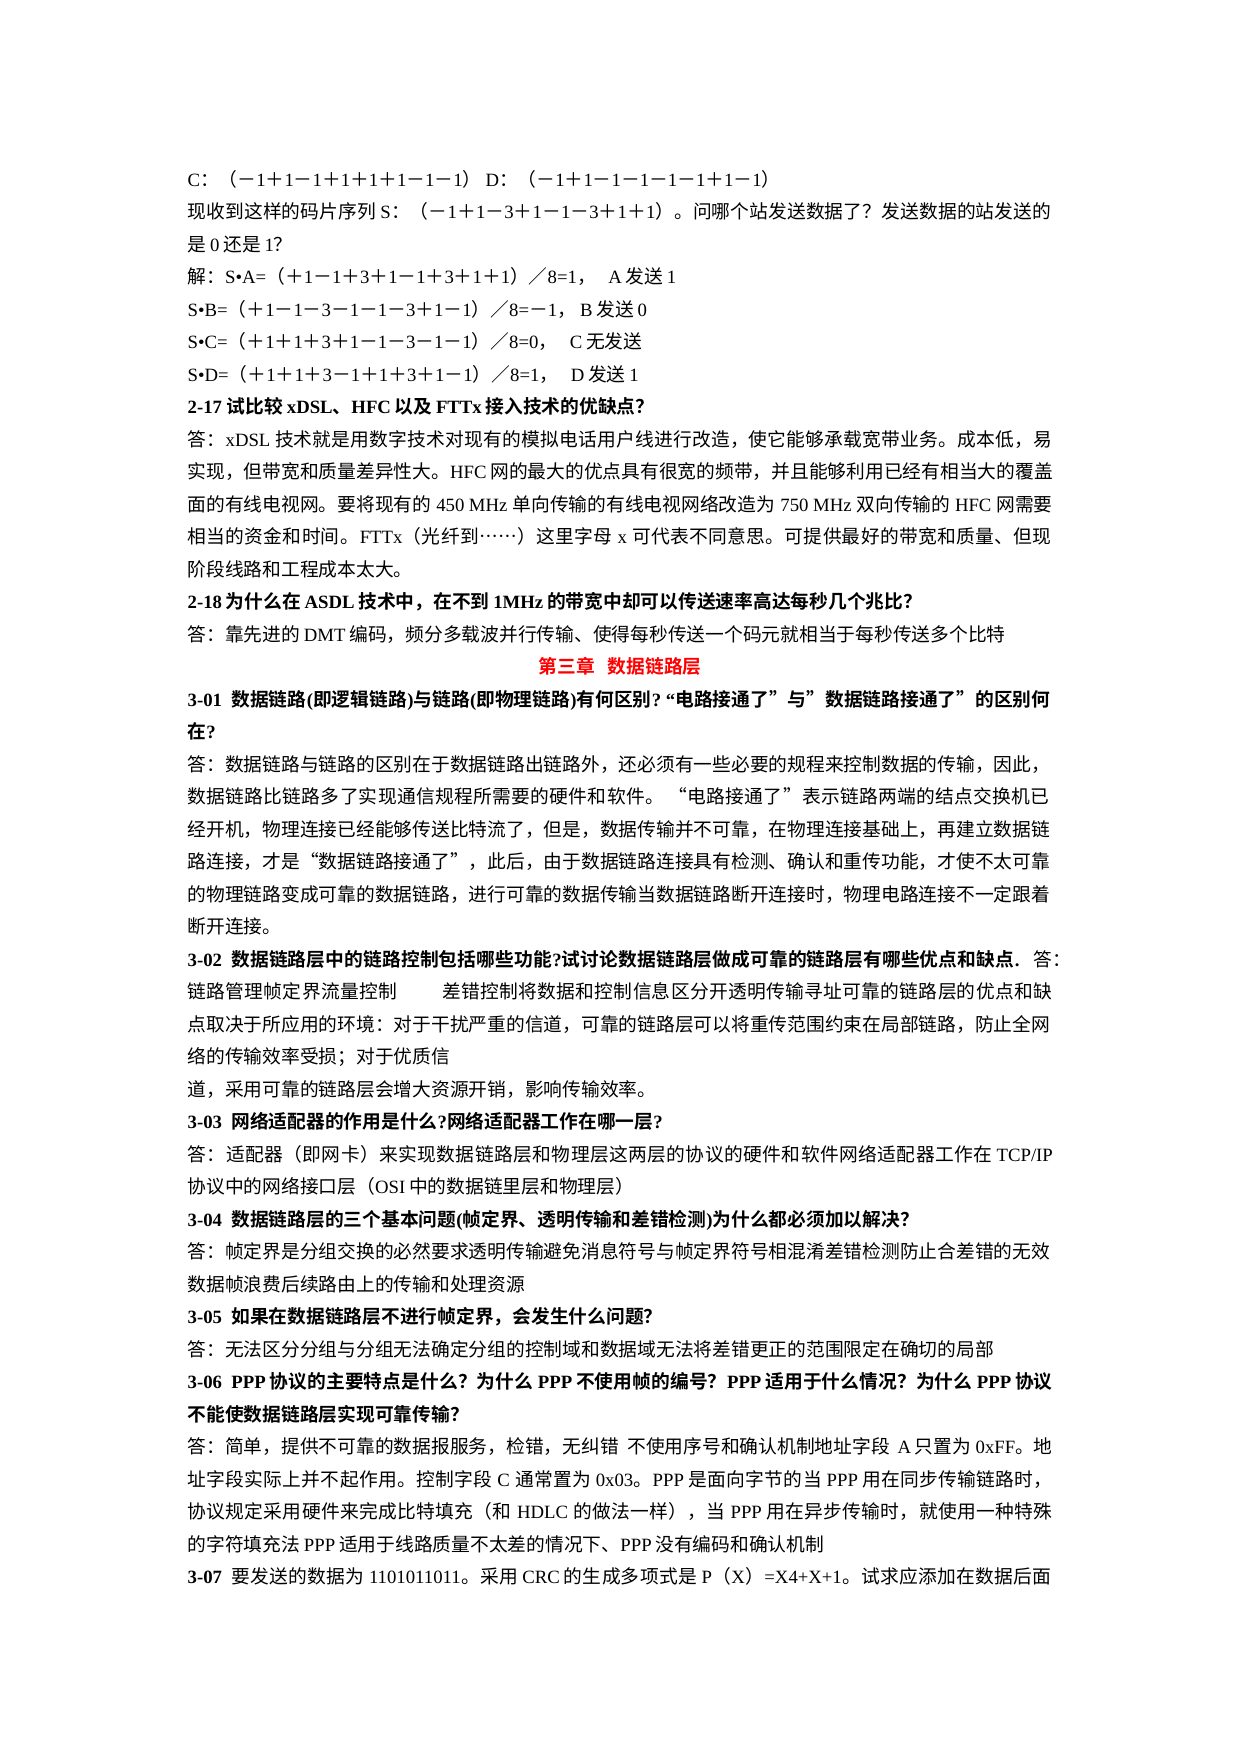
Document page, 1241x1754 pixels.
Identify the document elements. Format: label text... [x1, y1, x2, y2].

text C：（－1＋1－1＋1＋1＋1－1－1） D：（－1＋1－1－1－1－1＋1－1） [187, 162, 1053, 194]
text 现收到这样的码片序列S：（－1＋1－3＋1－1－3＋1＋1）。问哪个站发送数据了？发送数据的站发送的是0还是1？ [187, 194, 1053, 259]
text 2-18为什么在ASDL技术中，在不到1MHz的带宽中却可以传送速率高达每秒几个兆比？ [187, 584, 1053, 617]
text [187, 1559, 1053, 1592]
text 答：靠先进的DMT编码，频分多载波并行传输、使得每秒传送一个码元就相当于每秒传送多个比特 [187, 617, 1053, 649]
text S•B=（＋1－1－3－1－1－3＋1－1）／8=－1， B发送0 [187, 292, 1053, 324]
text 3-02 数据链路层中的链路控制包括哪些功能?试讨论数据链路层做成可靠的链路层有哪些优点和缺点. 答：链路管理帧定界流量控制 差错控制将数据和控制信息区分开透明传输寻址可靠的链路层的优点和缺点取决于所应用的环境：对于干扰严重的信道，可靠的链路层可以将重传范围约束在局部链路，防止全网络的传输效率受损；对于优质信 [187, 942, 1053, 1072]
text 答：无法区分分组与分组无法确定分组的控制域和数据域无法将差错更正的范围限定在确切的局部 [187, 1332, 1053, 1364]
text 3-03 网络适配器的作用是什么?网络适配器工作在哪一层? [187, 1104, 1053, 1137]
text 答：帧定界是分组交换的必然要求透明传输避免消息符号与帧定界符号相混淆差错检测防止合差错的无效数据帧浪费后续路由上的传输和处理资源 [187, 1234, 1053, 1299]
text 解：S•A=（＋1－1＋3＋1－1＋3＋1＋1）／8=1， A发送1 [187, 259, 1053, 292]
text 答：简单，提供不可靠的数据报服务，检错，无纠错 不使用序号和确认机制地址字段A 只置为 0xFF。地址字段实际上并不起作用。控制字段 C 通常置为 0x03。PPP 是面向字节的当 PPP 用在同步传输链路时，协议规定采用硬件来完成比特填充（和 HDLC 的做法一样），当 PPP 用在异步传输时，就使用一种特殊的字符填充法PPP适用于线路质量不太差的情况下、PPP没有编码和确认机制 [187, 1429, 1053, 1559]
text 答：数据链路与链路的区别在于数据链路出链路外，还必须有一些必要的规程来控制数据的传输，因此，数据链路比链路多了实现通信规程所需要的硬件和软件。 “电路接通了”表示链路两端的结点交换机已经开机，物理连接已经能够传送比特流了，但是，数据传输并不可靠，在物理连接基础上，再建立数据链路连接，才是“数据链路接通了”，此后，由于数据链路连接具有检测、确认和重传功能，才使不太可靠的物理链路变成可靠的数据链路，进行可靠的数据传输当数据链路断开连接时，物理电路连接不一定跟着断开连接。 [187, 747, 1053, 942]
text 道，采用可靠的链路层会增大资源开销，影响传输效率。 [187, 1072, 1053, 1104]
text 答：适配器（即网卡）来实现数据链路层和物理层这两层的协议的硬件和软件网络适配器工作在TCP/IP协议中的网络接口层（OSI中的数据链里层和物理层） [187, 1137, 1053, 1202]
text 答：xDSL 技术就是用数字技术对现有的模拟电话用户线进行改造，使它能够承载宽带业务。成本低，易实现，但带宽和质量差异性大。HFC网的最大的优点具有很宽的频带，并且能够利用已经有相当大的覆盖面的有线电视网。要将现有的450 MHz 单向传输的有线电视网络改造为 750 MHz 双向传输的 HFC 网需要相当的资金和时间。FTTx（光纤到……）这里字母 x 可代表不同意思。可提供最好的带宽和质量、但现阶段线路和工程成本太大。 [187, 422, 1053, 584]
text S•D=（＋1＋1＋3－1＋1＋3＋1－1）／8=1， D发送1 [187, 357, 1053, 389]
text 第三章 数据链路层 [187, 649, 1053, 682]
text S•C=（＋1＋1＋3＋1－1－3－1－1）／8=0， C无发送 [187, 324, 1053, 357]
text 3-04 数据链路层的三个基本问题(帧定界、透明传输和差错检测)为什么都必须加以解决？ [187, 1202, 1053, 1234]
text 3-06 PPP协议的主要特点是什么？为什么PPP不使用帧的编号？PPP适用于什么情况？为什么PPP协议不能使数据链路层实现可靠传输？ [187, 1364, 1053, 1429]
text 2-17 试比较xDSL、HFC以及FTTx接入技术的优缺点？ [187, 389, 1053, 422]
text 3-01 数据链路(即逻辑链路)与链路(即物理链路)有何区别? “电路接通了”与”数据链路接通了”的区别何在? [187, 682, 1053, 747]
text 3-05 如果在数据链路层不进行帧定界，会发生什么问题？ [187, 1299, 1053, 1332]
